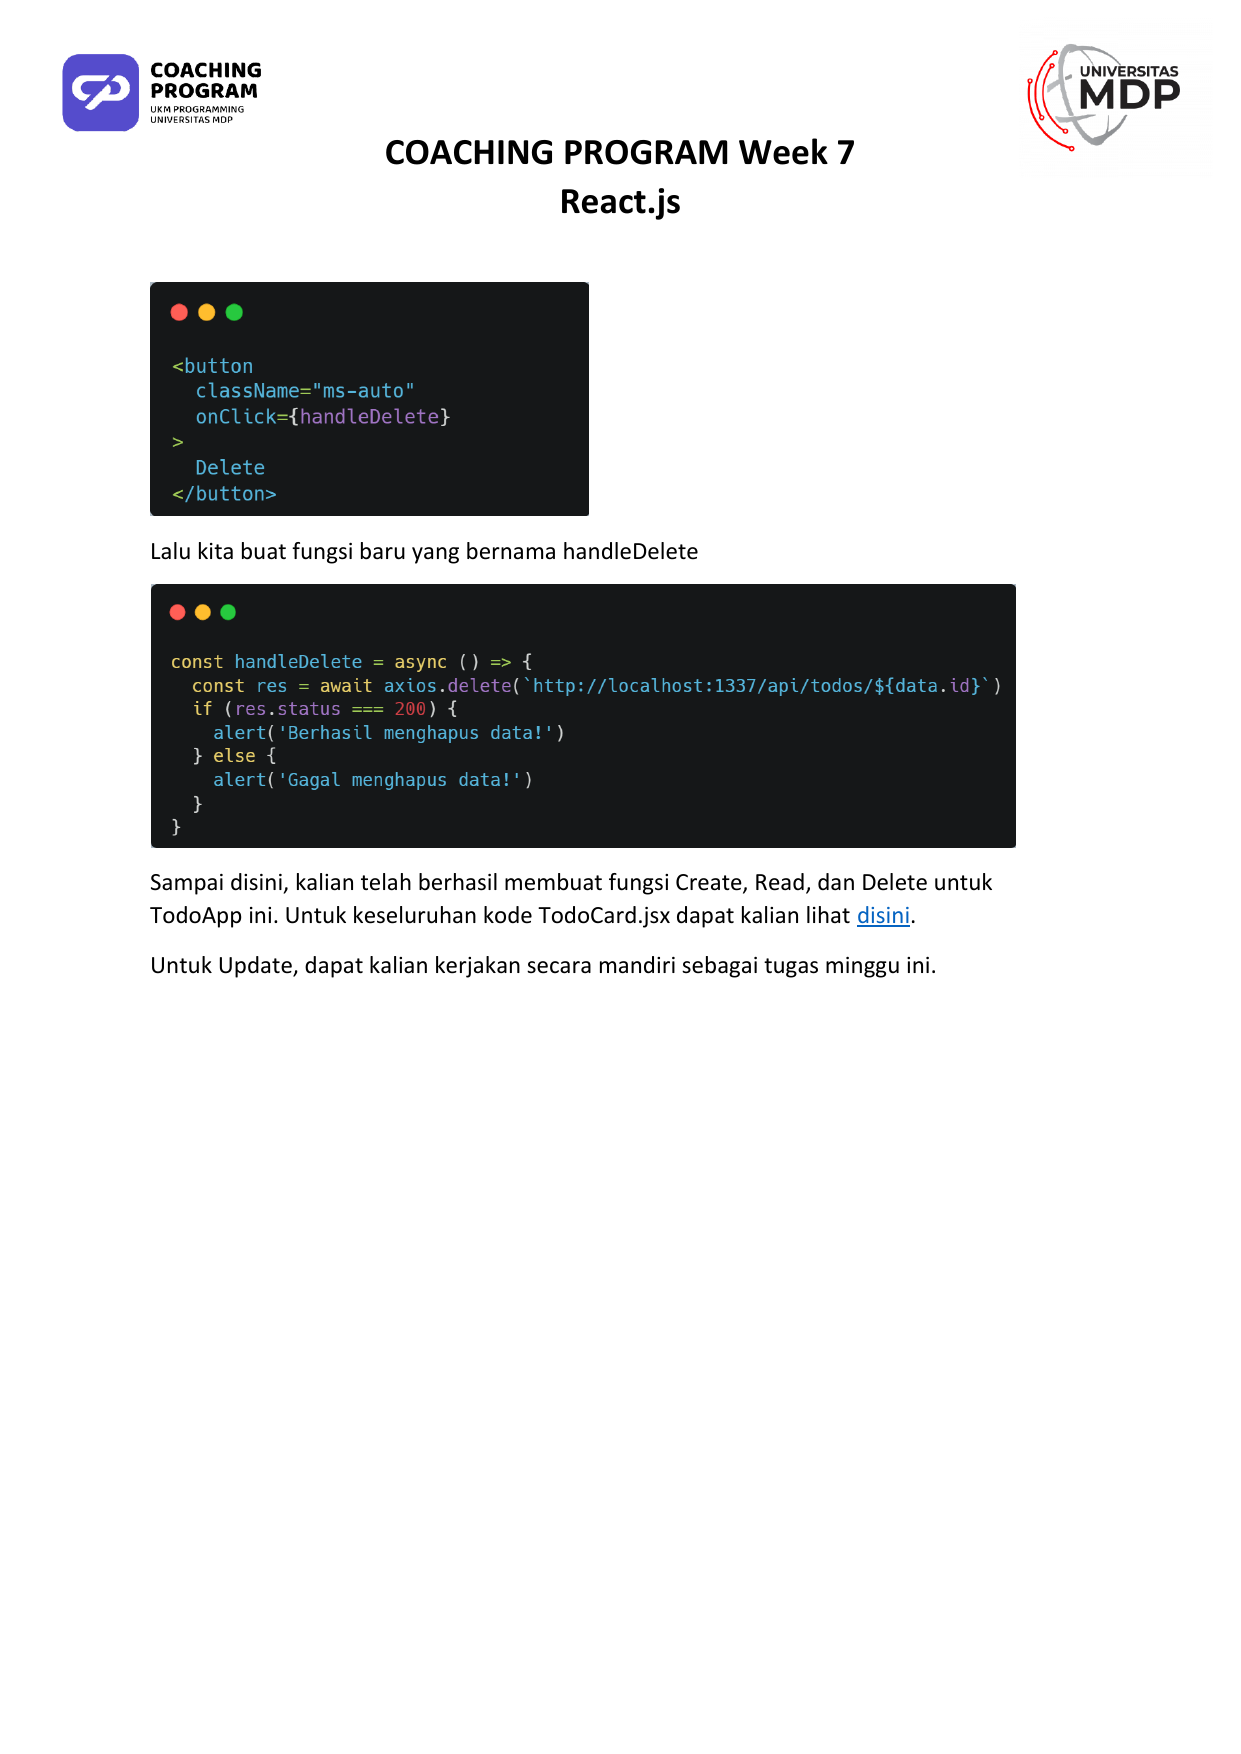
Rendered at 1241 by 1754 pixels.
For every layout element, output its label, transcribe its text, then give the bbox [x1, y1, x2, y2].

picture [150, 281, 589, 516]
text Lalu kita buat fungsi baru yang bernama handleDelete [150, 535, 1090, 565]
text Untuk Update, dapat kalian kerjakan secara mandiri sebagai tugas minggu ini. [150, 949, 1090, 979]
picture [150, 584, 1016, 848]
picture [1018, 17, 1213, 178]
text Sampai disini, kalian telah berhasil membuat fungsi Create, Read, dan Delete untuk TodoApp ini. Untuk keseluruhan kode TodoCard.jsx dapat kalian lihat disini. [150, 867, 1090, 930]
picture [55, 49, 269, 140]
